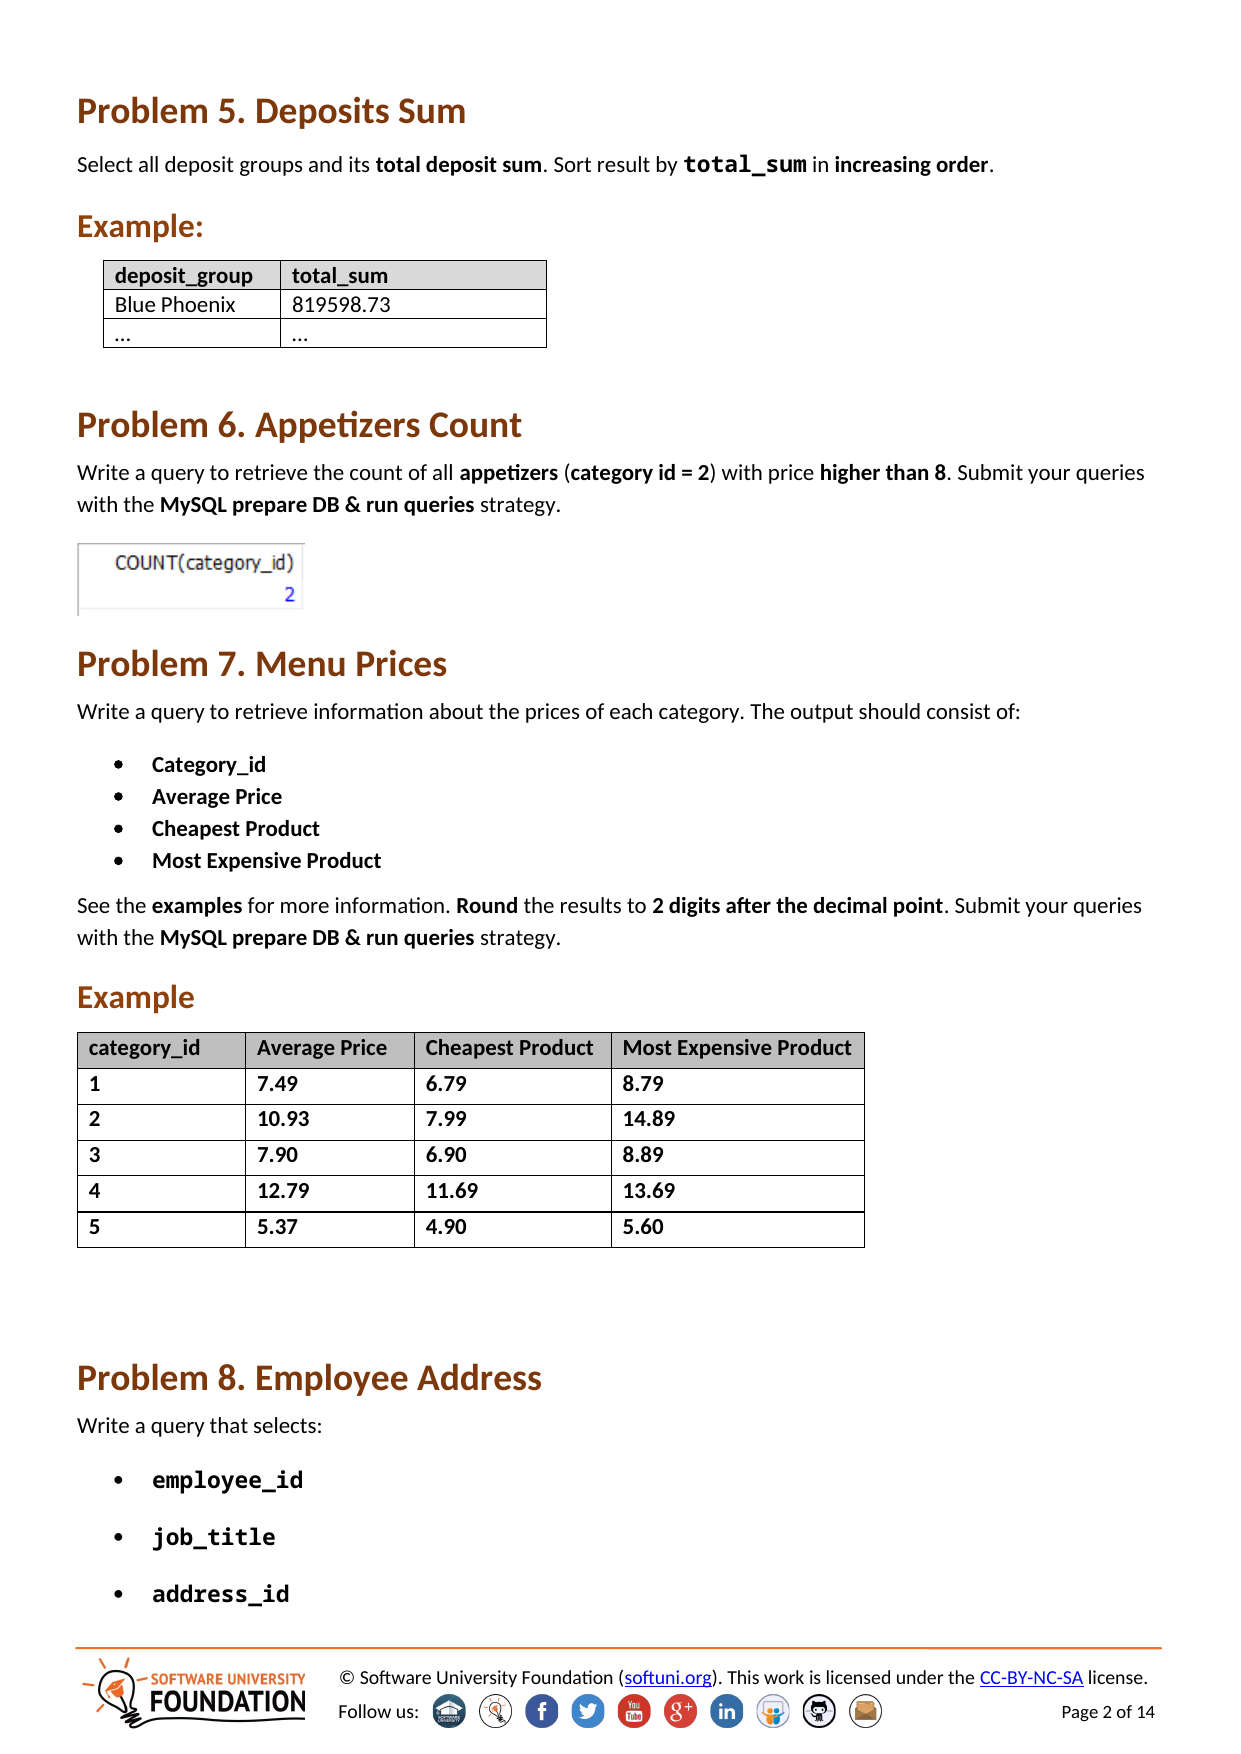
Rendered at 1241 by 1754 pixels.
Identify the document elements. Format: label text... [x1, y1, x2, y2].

table_cell … [281, 319, 546, 347]
picture [710, 1694, 744, 1728]
picture [756, 1694, 790, 1728]
table_header Cheapest Product [415, 1033, 611, 1068]
table_cell 3 [78, 1141, 245, 1175]
picture [849, 1694, 882, 1728]
table_cell 7.90 [246, 1141, 414, 1175]
text Write a query to retrieve information about the prices of each category. The output should consist of: [77, 697, 1163, 725]
table_cell 8.89 [612, 1141, 864, 1175]
picture [525, 1694, 559, 1728]
list employee_id [114, 1464, 1163, 1496]
picture [617, 1694, 651, 1728]
subtitle Example [77, 977, 1163, 1017]
table_header Most Expensive Product [612, 1033, 864, 1068]
picture [81, 1656, 305, 1729]
table_cell 6.90 [415, 1141, 611, 1175]
table_cell 13.69 [612, 1176, 864, 1211]
picture [432, 1694, 466, 1728]
text Write a query that selects: [77, 1411, 1163, 1439]
table_header deposit_group [104, 261, 280, 289]
table_cell 5.37 [246, 1213, 414, 1247]
table_cell 12.79 [246, 1176, 414, 1211]
list job_title [114, 1521, 1163, 1552]
list Cheapest Product [114, 814, 1163, 842]
table_cell 5.60 [612, 1213, 864, 1247]
subtitle Problem 8. Employee Address [77, 1354, 1163, 1400]
list address_id [114, 1578, 1163, 1609]
table_cell 819598.73 [281, 290, 546, 318]
table_header category_id [78, 1033, 245, 1068]
picture [664, 1694, 697, 1728]
table_cell 10.93 [246, 1105, 414, 1139]
text Write a query to retrieve the count of all appetizers (category id = 2) with price higher than 8. Submit your queries with the MySQL prepare DB & run queries strategy. [77, 458, 1163, 518]
list Category_id [114, 750, 1163, 778]
table_cell 14.89 [612, 1105, 864, 1139]
picture [76, 543, 305, 616]
table_cell 4.90 [415, 1213, 611, 1247]
table_header Average Price [246, 1033, 414, 1068]
table_cell 1 [78, 1069, 245, 1103]
table_cell 7.49 [246, 1069, 414, 1103]
list Most Expensive Product [114, 847, 1163, 875]
table_cell 5 [78, 1213, 245, 1247]
text See the examples for more information. Round the results to 2 digits after the decimal point. Submit your queries with the MySQL prepare DB & run queries strategy. [77, 891, 1163, 952]
table_cell Blue Phoenix [104, 290, 280, 318]
subtitle Problem 5. Deposits Sum [77, 87, 1163, 133]
picture [802, 1694, 836, 1728]
list Average Price [114, 782, 1163, 810]
text Select all deposit groups and its total deposit sum. Sort result by total_sum in increasing order. [77, 148, 1163, 179]
subtitle Example: [77, 205, 1163, 246]
table_cell 8.79 [612, 1069, 864, 1103]
table_cell 11.69 [415, 1176, 611, 1211]
picture [479, 1694, 512, 1728]
table_cell 4 [78, 1176, 245, 1211]
table_cell 7.99 [415, 1105, 611, 1139]
table_cell 2 [78, 1105, 245, 1139]
table_cell … [104, 319, 280, 347]
table_cell 6.79 [415, 1069, 611, 1103]
subtitle Problem 7. Menu Prices [77, 640, 1163, 686]
subtitle Problem 6. Appetizers Count [77, 401, 1163, 447]
picture [571, 1694, 605, 1728]
table_header total_sum [281, 261, 546, 289]
